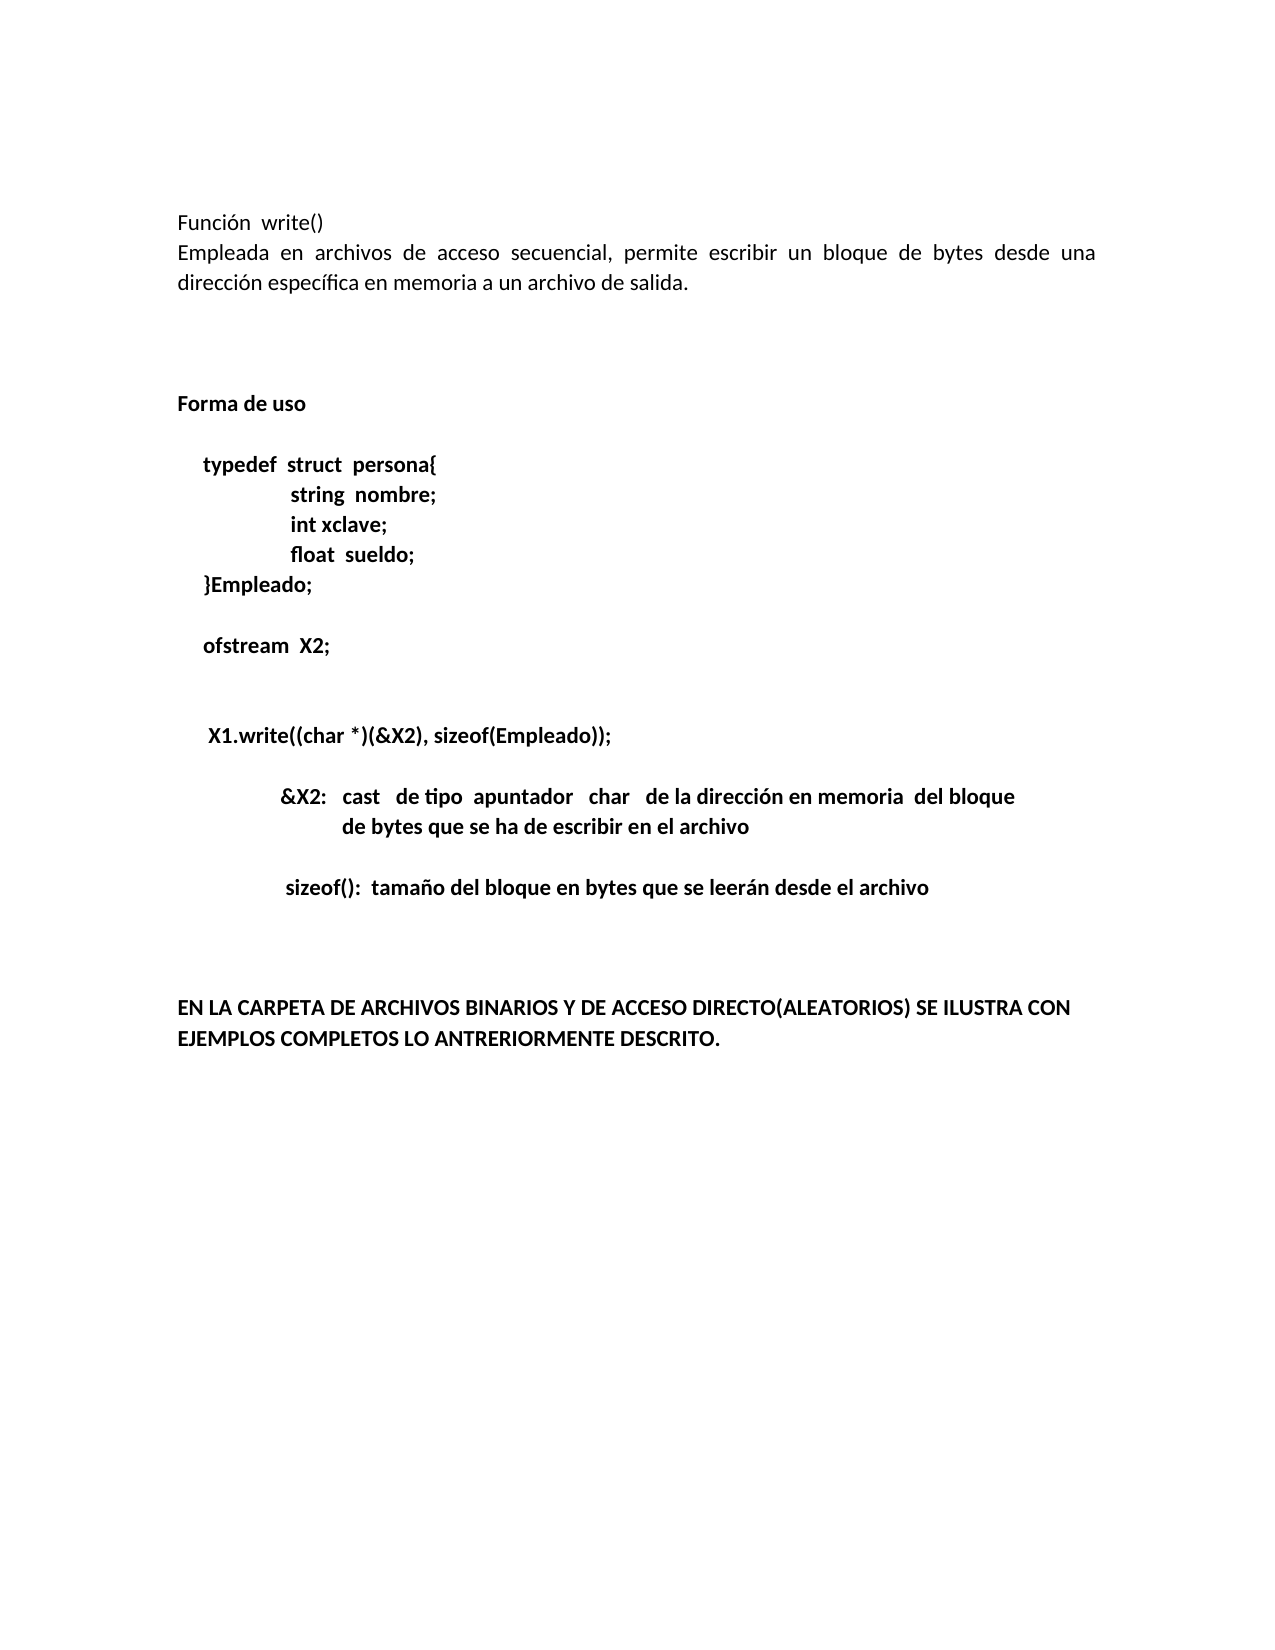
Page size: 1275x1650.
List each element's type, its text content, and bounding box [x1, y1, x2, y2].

text EJEMPLOS COMPLETOS LO ANTRERIORMENTE DESCRITO. [177, 1024, 1098, 1052]
text &X2: cast de tipo apuntador char de la dirección en memoria del bloque [177, 782, 1098, 810]
text EN LA CARPETA DE ARCHIVOS BINARIOS Y DE ACCESO DIRECTO(ALEATORIOS) SE ILUSTRA CON [177, 993, 1098, 1021]
text float sueldo; [177, 540, 1098, 568]
text typedef struct persona{ [177, 450, 1098, 478]
text int xclave; [177, 510, 1098, 538]
text sizeof(): tamaño del bloque en bytes que se leerán desde el archivo [177, 873, 1098, 901]
text Función write() [177, 208, 1098, 236]
text string nombre; [177, 480, 1098, 508]
text Forma de uso [177, 389, 1098, 417]
text Empleada en archivos de acceso secuencial, permite escribir un bloque de bytes desde una dirección específica en memoria a un archivo de salida. [177, 238, 1098, 296]
text X1.write((char *)(&X2), sizeof(Empleado)); [177, 722, 1098, 749]
text }Empleado; [177, 571, 1098, 598]
text de bytes que se ha de escribir en el archivo [177, 812, 1098, 840]
text ofstream X2; [177, 631, 1098, 659]
